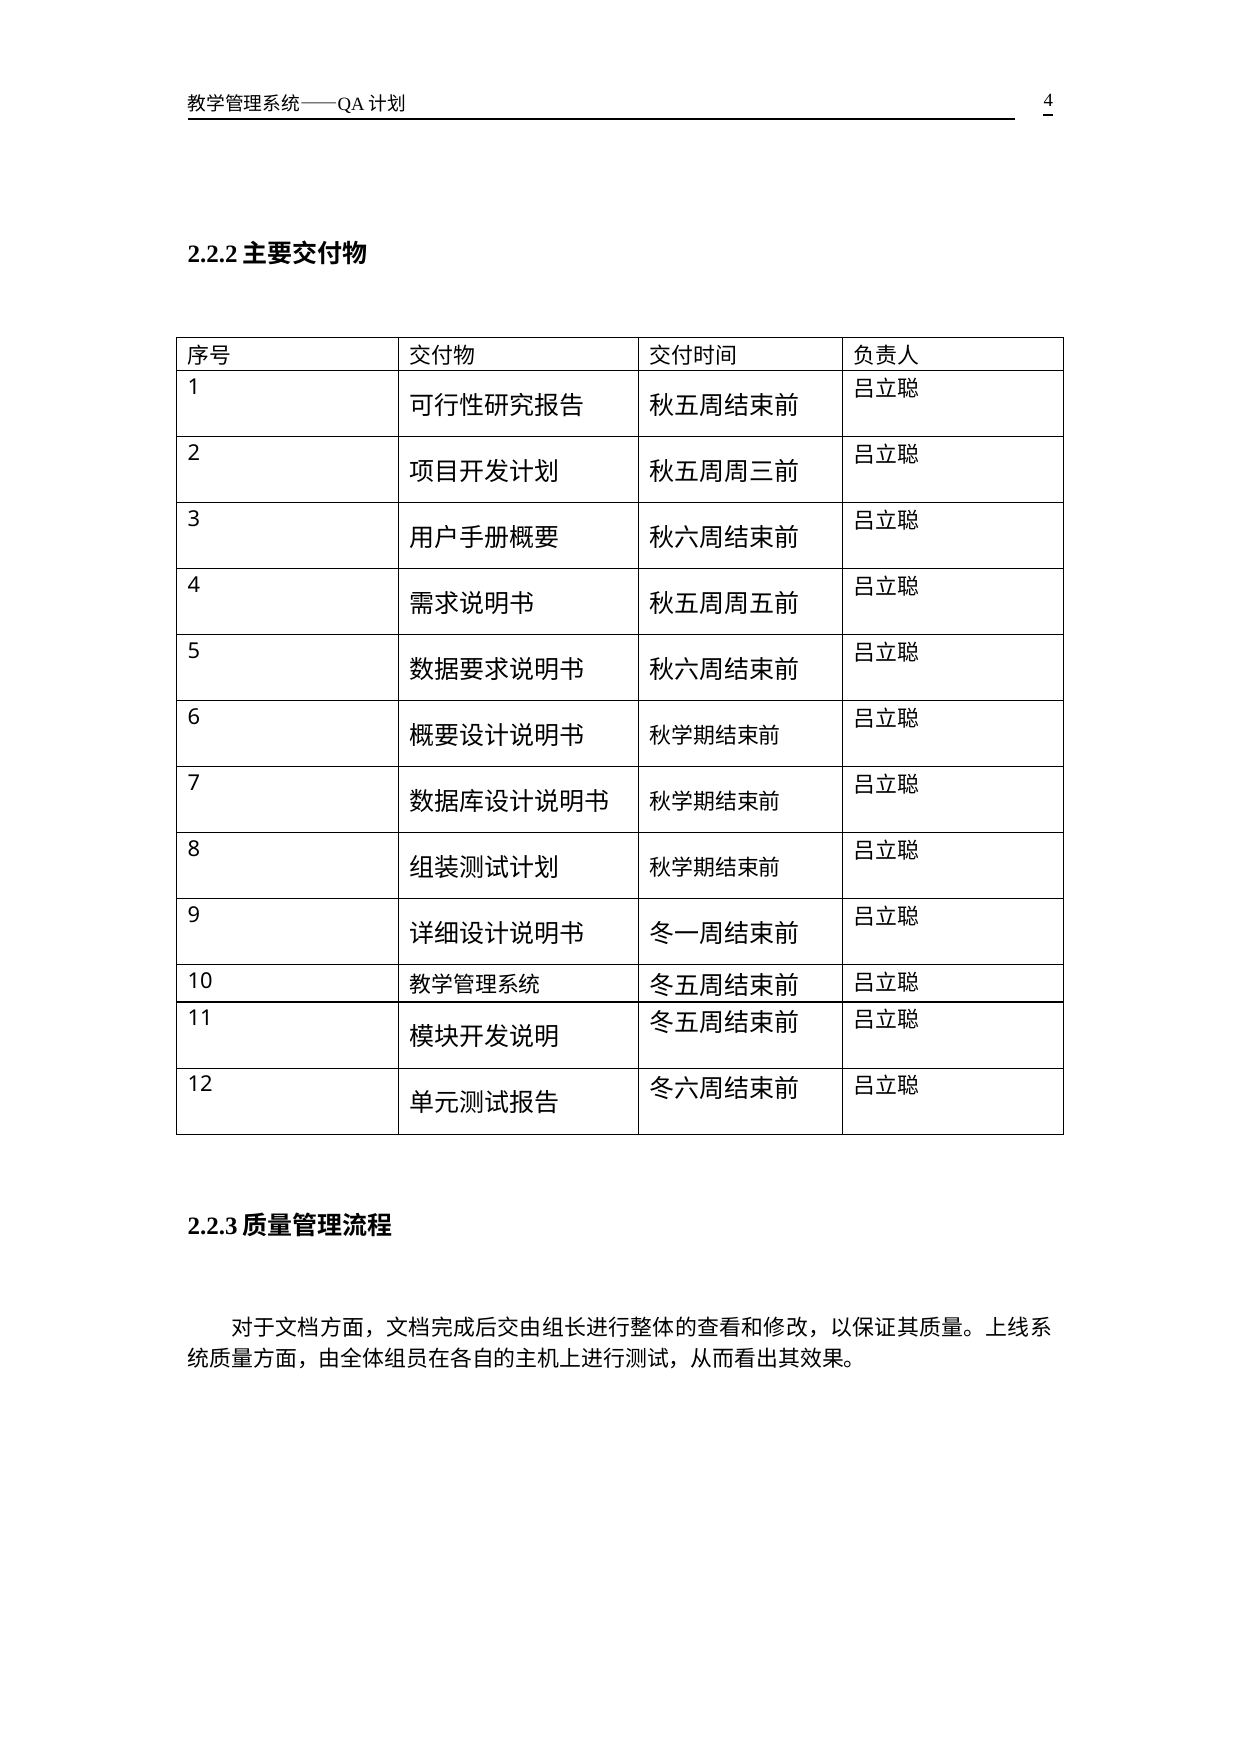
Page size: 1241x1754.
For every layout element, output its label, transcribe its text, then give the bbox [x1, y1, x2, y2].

table_cell 秋五周周五前 [639, 569, 842, 634]
table_cell 吕立聪 [843, 701, 1063, 766]
table_cell 冬六周结束前 [639, 1069, 842, 1133]
table_cell 秋学期结束前 [639, 701, 842, 766]
table_cell 详细设计说明书 [399, 899, 638, 964]
table_cell 用户手册概要 [399, 503, 638, 568]
table_cell 吕立聪 [843, 635, 1063, 700]
table_cell 组装测试计划 [399, 833, 638, 898]
table_cell 概要设计说明书 [399, 701, 638, 766]
table_cell 冬五周结束前 [639, 1003, 842, 1067]
table_cell 数据库设计说明书 [399, 767, 638, 832]
subtitle 2.2.3质量管理流程 [187, 1191, 1053, 1256]
table_cell 秋六周结束前 [639, 503, 842, 568]
table_cell 秋学期结束前 [639, 833, 842, 898]
table_cell 模块开发说明 [399, 1003, 638, 1067]
table_cell 4 [177, 569, 398, 634]
table_header 交付物 [399, 338, 638, 370]
table_cell 1 [177, 371, 398, 436]
table_cell 7 [177, 767, 398, 832]
table_cell 数据要求说明书 [399, 635, 638, 700]
table_cell 项目开发计划 [399, 437, 638, 502]
table_cell 吕立聪 [843, 503, 1063, 568]
subtitle 2.2.2主要交付物 [187, 219, 1053, 284]
table_cell 12 [177, 1069, 398, 1133]
table_cell 3 [177, 503, 398, 568]
table_cell 吕立聪 [843, 371, 1063, 436]
table_cell 吕立聪 [843, 965, 1063, 1001]
table_header 序号 [177, 338, 398, 370]
table_cell 需求说明书 [399, 569, 638, 634]
table_cell 吕立聪 [843, 1003, 1063, 1067]
table_cell 8 [177, 833, 398, 898]
table_cell 6 [177, 701, 398, 766]
table_cell 秋六周结束前 [639, 635, 842, 700]
table_cell 吕立聪 [843, 899, 1063, 964]
table_cell 2 [177, 437, 398, 502]
table_cell 吕立聪 [843, 767, 1063, 832]
table_cell 吕立聪 [843, 437, 1063, 502]
table_cell 吕立聪 [843, 833, 1063, 898]
table_cell 9 [177, 899, 398, 964]
table_cell 单元测试报告 [399, 1069, 638, 1133]
table_cell 冬五周结束前 [639, 965, 842, 1001]
table_cell 11 [177, 1003, 398, 1067]
table_cell 秋学期结束前 [639, 767, 842, 832]
text 对于文档方面，文档完成后交由组长进行整体的查看和修改，以保证其质量。上线系统质量方面，由全体组员在各自的主机上进行测试，从而看出其效果。 [187, 1309, 1053, 1373]
table_cell 冬一周结束前 [639, 899, 842, 964]
table_cell 10 [177, 965, 398, 1001]
table_cell 5 [177, 635, 398, 700]
table_cell 吕立聪 [843, 1069, 1063, 1133]
table_header 交付时间 [639, 338, 842, 370]
table_cell 秋五周结束前 [639, 371, 842, 436]
table_cell 可行性研究报告 [399, 371, 638, 436]
table_cell 秋五周周三前 [639, 437, 842, 502]
table_cell 吕立聪 [843, 569, 1063, 634]
table_cell 教学管理系统 [399, 965, 638, 1001]
table_header 负责人 [843, 338, 1063, 370]
